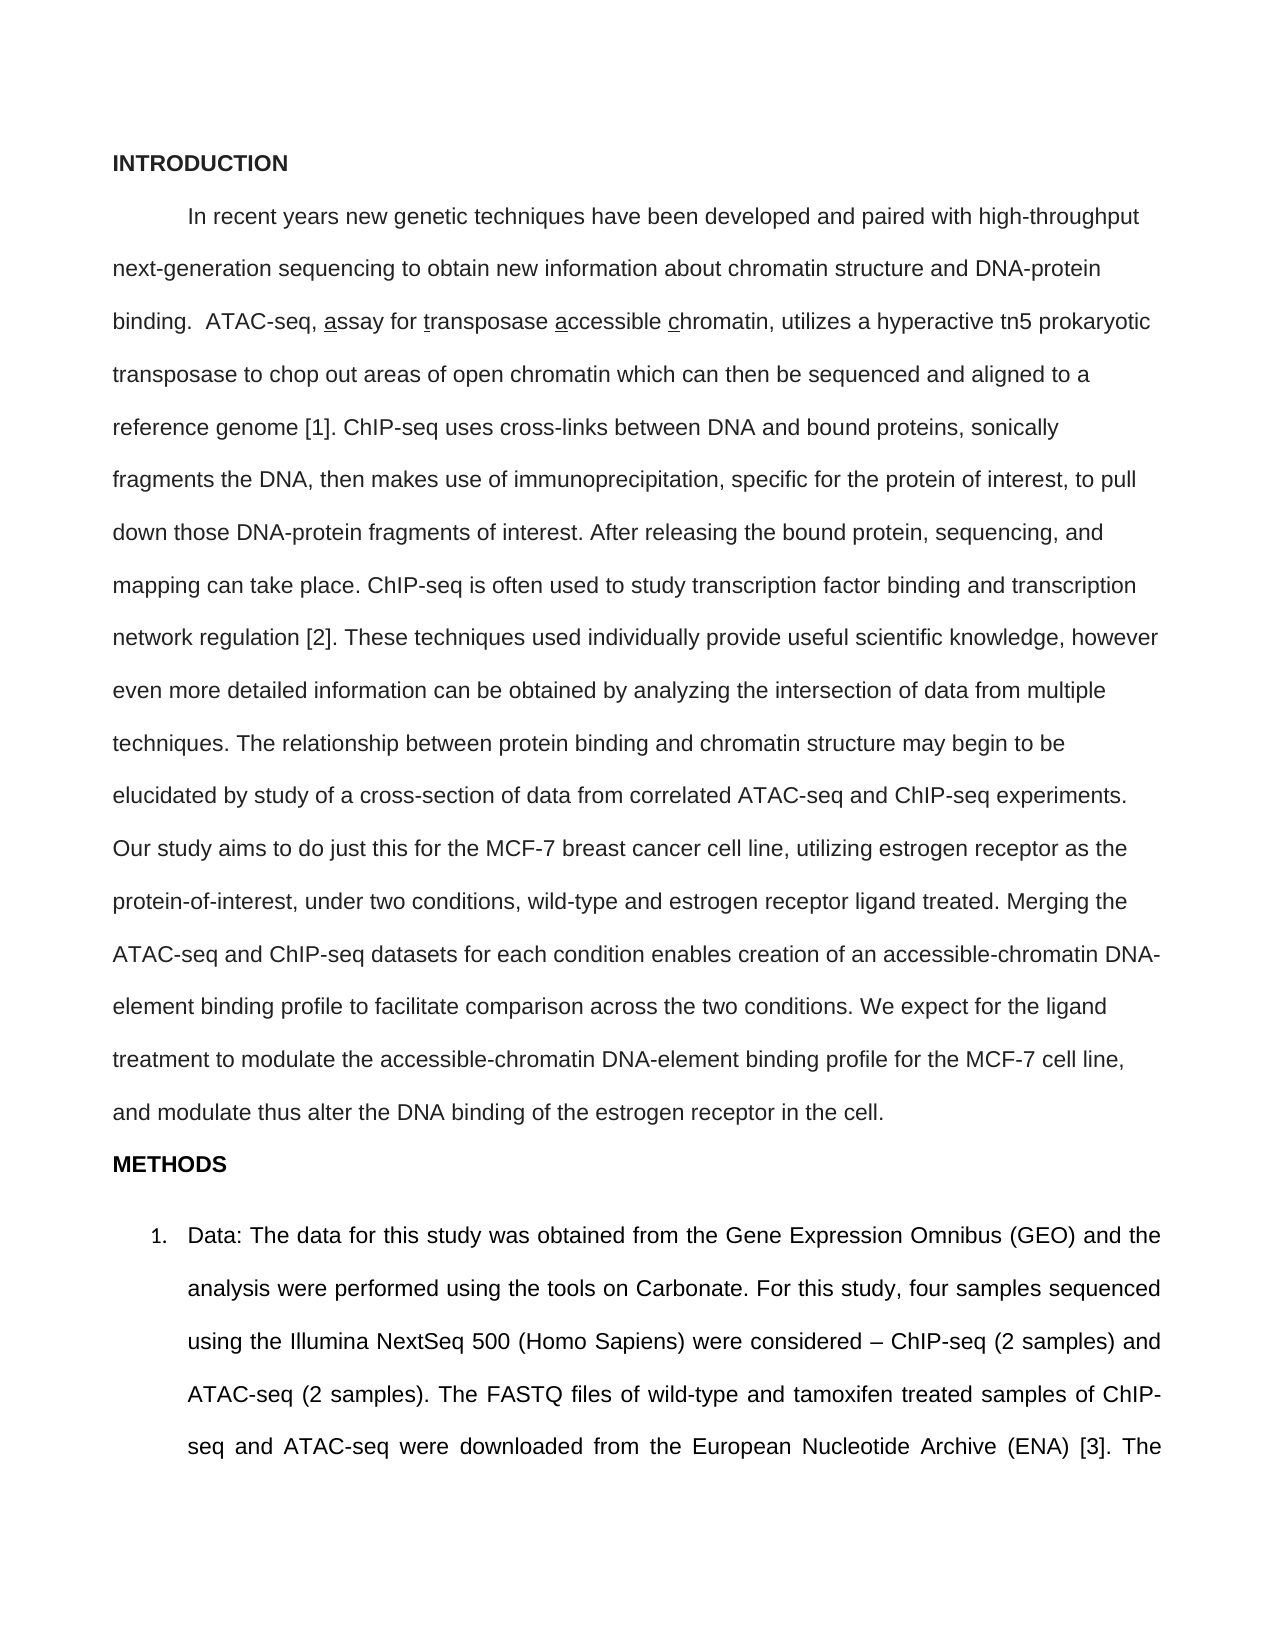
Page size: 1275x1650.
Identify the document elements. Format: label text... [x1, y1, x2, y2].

text INTRODUCTION [112, 150, 1162, 176]
text In recent years new genetic techniques have been developed and paired with high-throughput next-generation sequencing to obtain new information about chromatin structure and DNA-protein binding. ATAC-seq, assay for transposase accessible chromatin, utilizes a hyperactive tn5 prokaryotic transposase to chop out areas of open chromatin which can then be sequenced and aligned to a reference genome [1]. ChIP-seq uses cross-links between DNA and bound proteins, sonically fragments the DNA, then makes use of immunoprecipitation, specific for the protein of interest, to pull down those DNA-protein fragments of interest. After releasing the bound protein, sequencing, and mapping can take place. ChIP-seq is often used to study transcription factor binding and transcription network regulation [2]. These techniques used individually provide useful scientific knowledge, however even more detailed information can be obtained by analyzing the intersection of data from multiple techniques. The relationship between protein binding and chromatin structure may begin to be elucidated by study of a cross-section of data from correlated ATAC-seq and ChIP-seq experiments. Our study aims to do just this for the MCF-7 breast cancer cell line, utilizing estrogen receptor as the protein-of-interest, under two conditions, wild-type and estrogen receptor ligand treated. Merging the ATAC-seq and ChIP-seq datasets for each condition enables creation of an accessible-chromatin DNA-element binding profile to facilitate comparison across the two conditions. We expect for the ligand treatment to modulate the accessible-chromatin DNA-element binding profile for the MCF-7 cell line, and modulate thus alter the DNA binding of the estrogen receptor in the cell. [112, 203, 1162, 1125]
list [150, 1221, 1162, 1460]
text METHODS [112, 1151, 1162, 1178]
